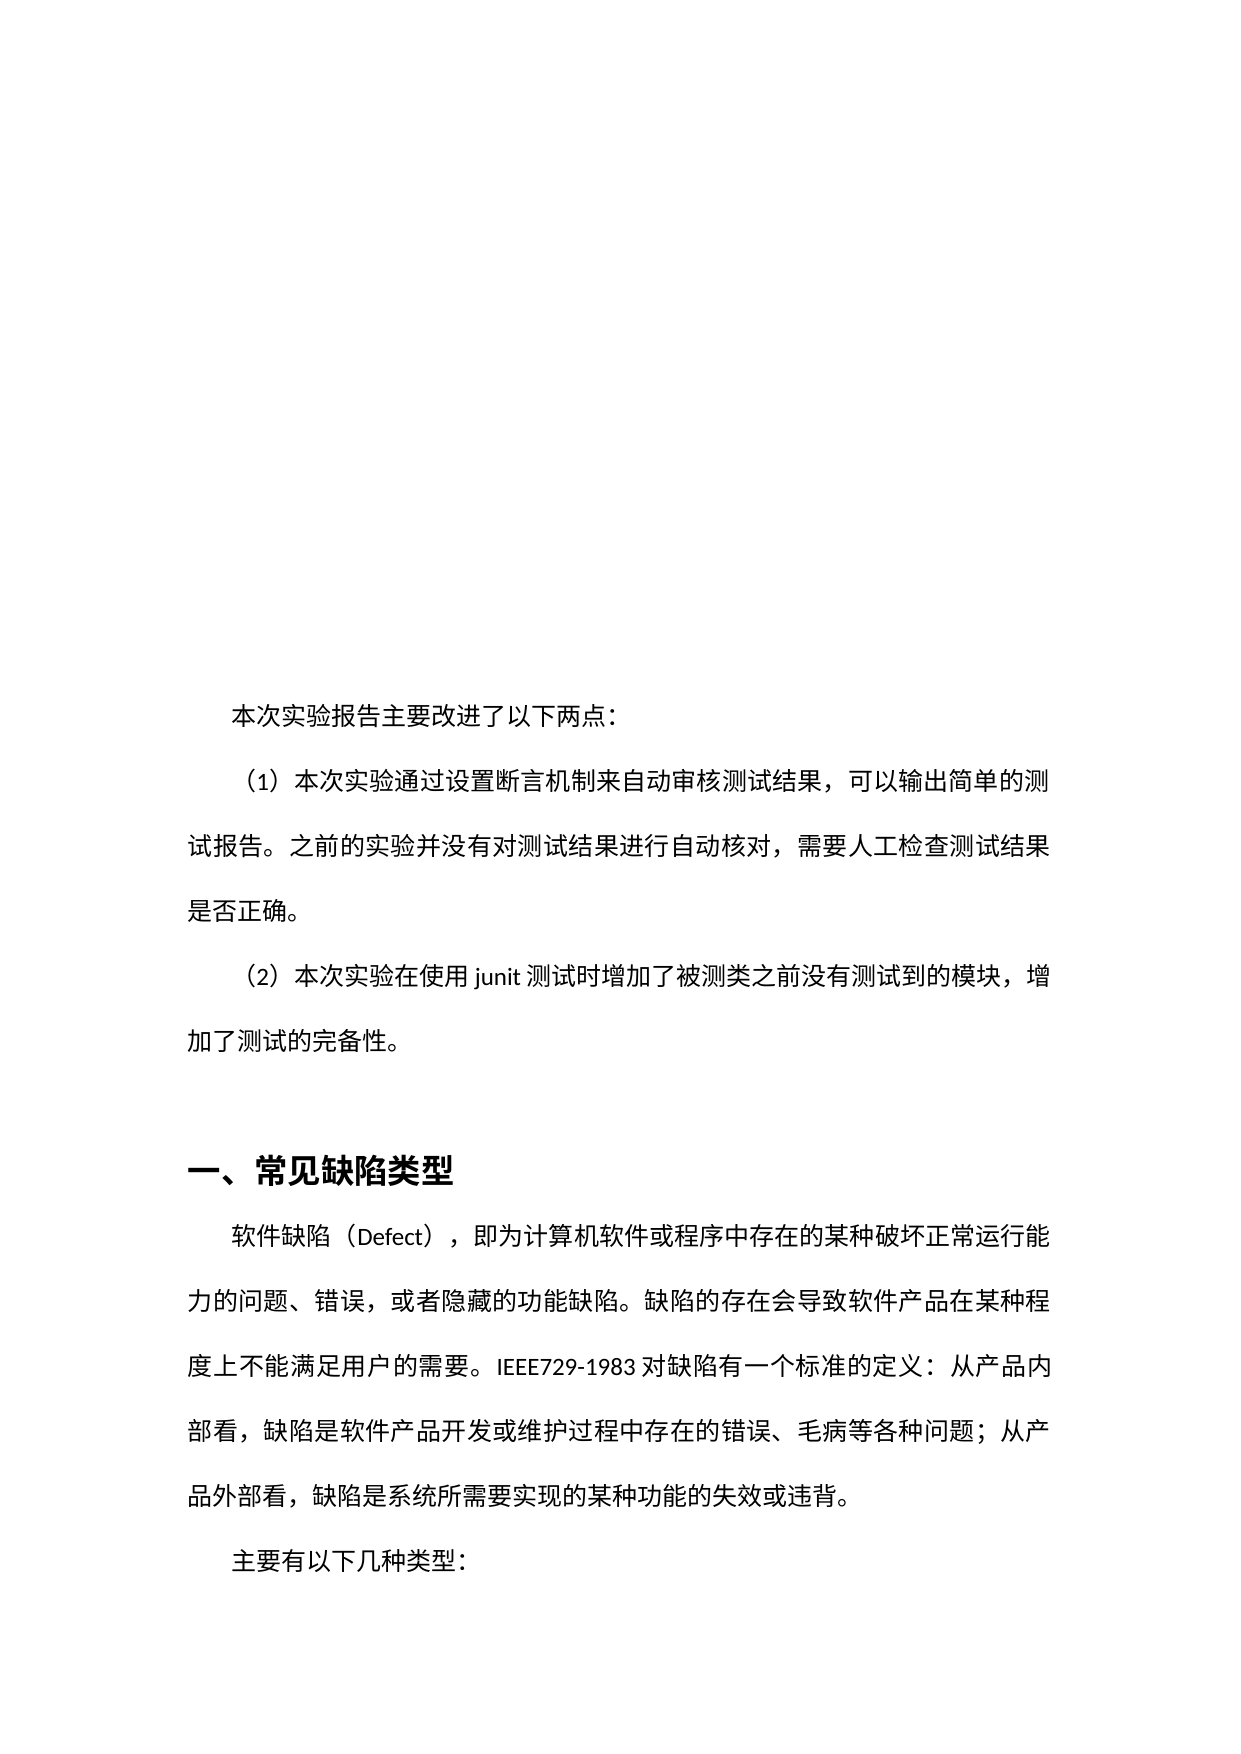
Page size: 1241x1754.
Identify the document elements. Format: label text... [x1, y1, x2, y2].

text 主要有以下几种类型： [187, 1527, 1053, 1592]
text 本次实验报告主要改进了以下两点： [187, 682, 1053, 747]
text 软件缺陷（Defect），即为计算机软件或程序中存在的某种破坏正常运行能力的问题、错误，或者隐藏的功能缺陷。缺陷的存在会导致软件产品在某种程度上不能满足用户的需要。IEEE729-1983对缺陷有一个标准的定义：从产品内部看，缺陷是软件产品开发或维护过程中存在的错误、毛病等各种问题；从产品外部看，缺陷是系统所需要实现的某种功能的失效或违背。 [187, 1202, 1053, 1527]
list 本次实验在使用junit测试时增加了被测类之前没有测试到的模块，增加了测试的完备性。 [187, 942, 1053, 1072]
list 本次实验通过设置断言机制来自动审核测试结果，可以输出简单的测试报告。之前的实验并没有对测试结果进行自动核对，需要人工检查测试结果是否正确。 [187, 747, 1053, 942]
list 常见缺陷类型 [187, 1137, 1053, 1202]
